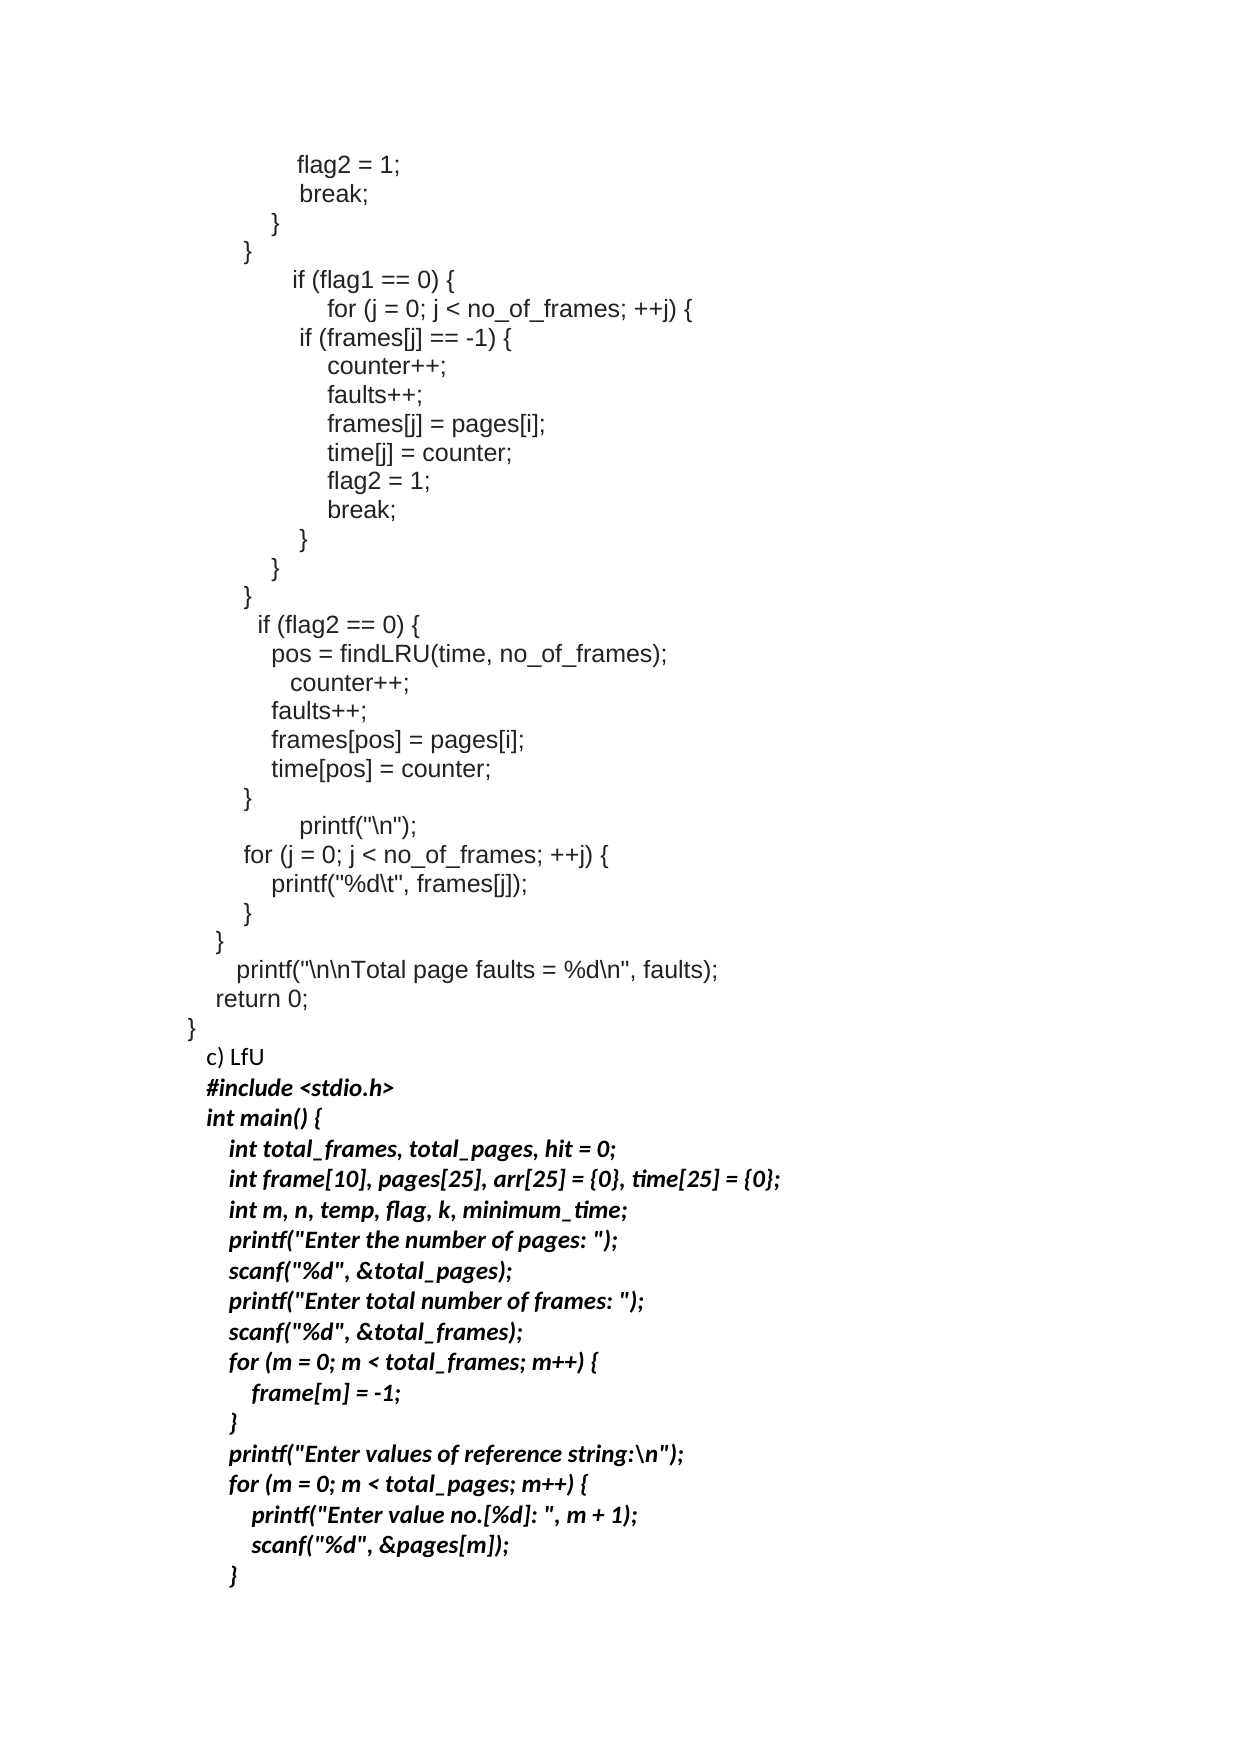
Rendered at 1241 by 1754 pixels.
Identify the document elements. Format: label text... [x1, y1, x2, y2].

text scanf("%d", &total_frames); [187, 1316, 1053, 1346]
text } [187, 1560, 1053, 1591]
text int main() { [187, 1102, 1053, 1133]
text for (m = 0; m < total_frames; m++) { [187, 1346, 1053, 1377]
text frame[m] = -1; [187, 1377, 1053, 1407]
text for (m = 0; m < total_pages; m++) { [187, 1468, 1053, 1499]
text } [187, 1407, 1053, 1438]
text printf("Enter value no.[%d]: ", m + 1); [187, 1499, 1053, 1529]
text printf("Enter total number of frames: "); [187, 1285, 1053, 1316]
text printf("Enter values of reference string:\n"); [187, 1438, 1053, 1468]
text flag2 = 1; break; } } if (flag1 == 0) { for (j = 0; j < no_of_frames; ++j) { if (frames[j] == -1) { counter++; faults++; frames[j] = pages[i]; time[j] = counter; flag2 = 1; break; } } } if (flag2 == 0) { pos = findLRU(time, no_of_frames); [187, 150, 1053, 667]
text int m, n, temp, flag, k, minimum_time; [187, 1194, 1053, 1224]
text scanf("%d", &pages[m]); [187, 1529, 1053, 1560]
text counter++; faults++; frames[pos] = pages[i]; time[pos] = counter; } printf("\n"); for (j = 0; j < no_of_frames; ++j) { printf("%d\t", frames[j]); } } printf("\n\nTotal page faults = %d\n", faults); return 0; } [187, 667, 1053, 1041]
text int total_frames, total_pages, hit = 0; [187, 1133, 1053, 1163]
text c) LfU [187, 1041, 1053, 1072]
text #include <stdio.h> [187, 1072, 1053, 1102]
text int frame[10], pages[25], arr[25] = {0}, time[25] = {0}; [187, 1163, 1053, 1194]
text scanf("%d", &total_pages); [187, 1255, 1053, 1285]
text printf("Enter the number of pages: "); [187, 1224, 1053, 1255]
